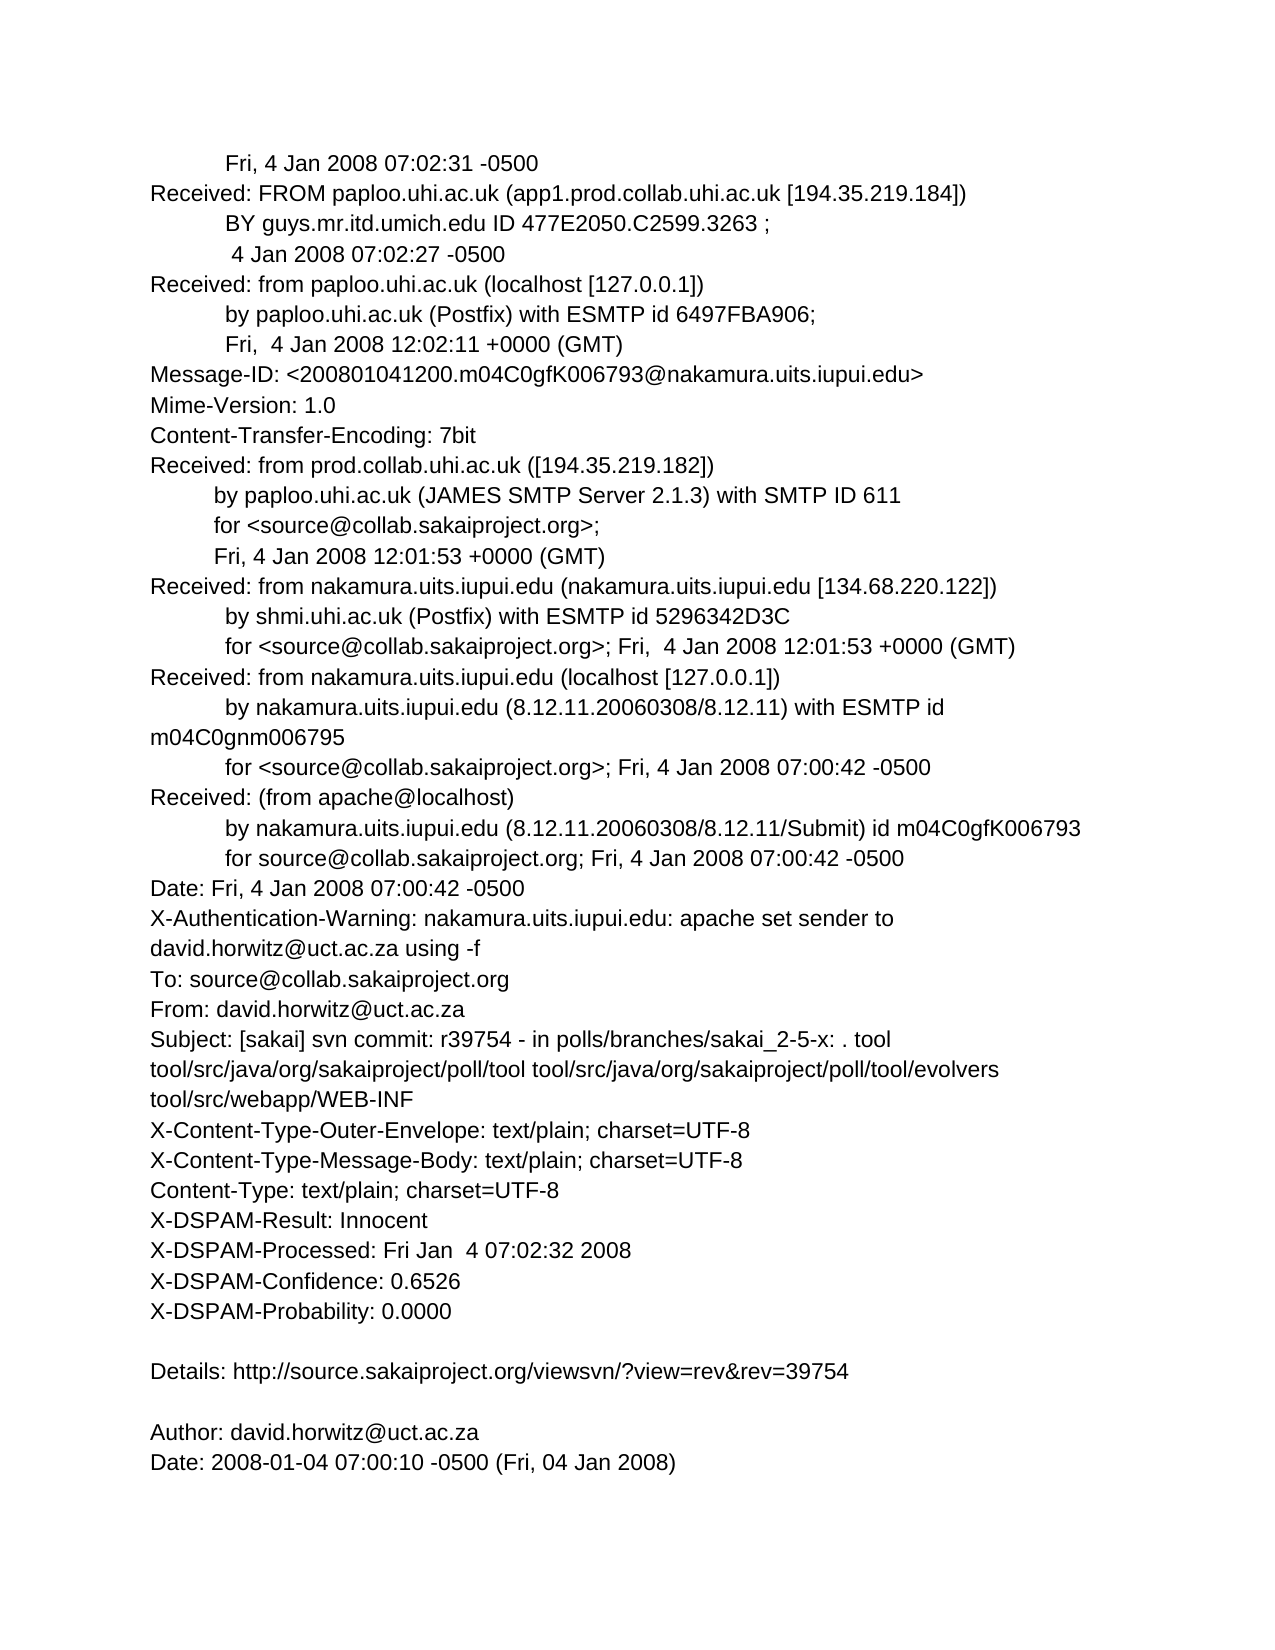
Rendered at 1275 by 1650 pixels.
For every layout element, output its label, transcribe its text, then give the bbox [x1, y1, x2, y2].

text X-DSPAM-Probability: 0.0000 [150, 1298, 1125, 1324]
text Received: from nakamura.uits.iupui.edu (localhost [127.0.0.1]) [150, 663, 1125, 690]
text To: source@collab.sakaiproject.org [150, 966, 1125, 992]
text Fri, 4 Jan 2008 12:02:11 +0000 (GMT) [150, 331, 1125, 358]
text Received: FROM paploo.uhi.ac.uk (app1.prod.collab.uhi.ac.uk [194.35.219.184]) [150, 180, 1125, 207]
text by shmi.uhi.ac.uk (Postfix) with ESMTP id 5296342D3C [150, 603, 1125, 629]
text Received: from prod.collab.uhi.ac.uk ([194.35.219.182]) [150, 452, 1125, 478]
text Details: http://source.sakaiproject.org/viewsvn/?view=rev&rev=39754 [150, 1358, 1125, 1385]
text Received: from nakamura.uits.iupui.edu (nakamura.uits.iupui.edu [134.68.220.122]) [150, 573, 1125, 599]
text 4 Jan 2008 07:02:27 -0500 [150, 241, 1125, 267]
text BY guys.mr.itd.umich.edu ID 477E2050.C2599.3263 ; [150, 210, 1125, 237]
text for <source@collab.sakaiproject.org>; Fri, 4 Jan 2008 12:01:53 +0000 (GMT) [150, 633, 1125, 660]
text From: david.horwitz@uct.ac.za [150, 996, 1125, 1022]
text X-Content-Type-Message-Body: text/plain; charset=UTF-8 [150, 1147, 1125, 1173]
text for source@collab.sakaiproject.org; Fri, 4 Jan 2008 07:00:42 -0500 [150, 845, 1125, 871]
text X-DSPAM-Confidence: 0.6526 [150, 1268, 1125, 1294]
text X-Content-Type-Outer-Envelope: text/plain; charset=UTF-8 [150, 1117, 1125, 1143]
text Author: david.horwitz@uct.ac.za [150, 1419, 1125, 1445]
text Content-Type: text/plain; charset=UTF-8 [150, 1177, 1125, 1203]
text Subject: [sakai] svn commit: r39754 - in polls/branches/sakai_2-5-x: . tool tool/src/java/org/sakaiproject/poll/tool tool/src/java/org/sakaiproject/poll/tool/evolvers tool/src/webapp/WEB-INF [150, 1026, 1125, 1113]
text by nakamura.uits.iupui.edu (8.12.11.20060308/8.12.11) with ESMTP id m04C0gnm006795 [150, 694, 1125, 750]
text Mime-Version: 1.0 [150, 392, 1125, 418]
text Fri, 4 Jan 2008 07:02:31 -0500 [150, 150, 1125, 176]
text Date: Fri, 4 Jan 2008 07:00:42 -0500 [150, 875, 1125, 901]
text Received: (from apache@localhost) [150, 784, 1125, 811]
text for <source@collab.sakaiproject.org>; [150, 512, 1125, 539]
text X-DSPAM-Result: Innocent [150, 1207, 1125, 1234]
text Content-Transfer-Encoding: 7bit [150, 422, 1125, 448]
text by nakamura.uits.iupui.edu (8.12.11.20060308/8.12.11/Submit) id m04C0gfK006793 [150, 814, 1125, 841]
text by paploo.uhi.ac.uk (Postfix) with ESMTP id 6497FBA906; [150, 301, 1125, 327]
text X-Authentication-Warning: nakamura.uits.iupui.edu: apache set sender to david.horwitz@uct.ac.za using -f [150, 905, 1125, 962]
text Fri, 4 Jan 2008 12:01:53 +0000 (GMT) [150, 543, 1125, 569]
text Date: 2008-01-04 07:00:10 -0500 (Fri, 04 Jan 2008) [150, 1449, 1125, 1475]
text Received: from paploo.uhi.ac.uk (localhost [127.0.0.1]) [150, 271, 1125, 297]
text by paploo.uhi.ac.uk (JAMES SMTP Server 2.1.3) with SMTP ID 611 [150, 482, 1125, 509]
text Message-ID: <200801041200.m04C0gfK006793@nakamura.uits.iupui.edu> [150, 361, 1125, 388]
text for <source@collab.sakaiproject.org>; Fri, 4 Jan 2008 07:00:42 -0500 [150, 754, 1125, 781]
text X-DSPAM-Processed: Fri Jan 4 07:02:32 2008 [150, 1237, 1125, 1264]
